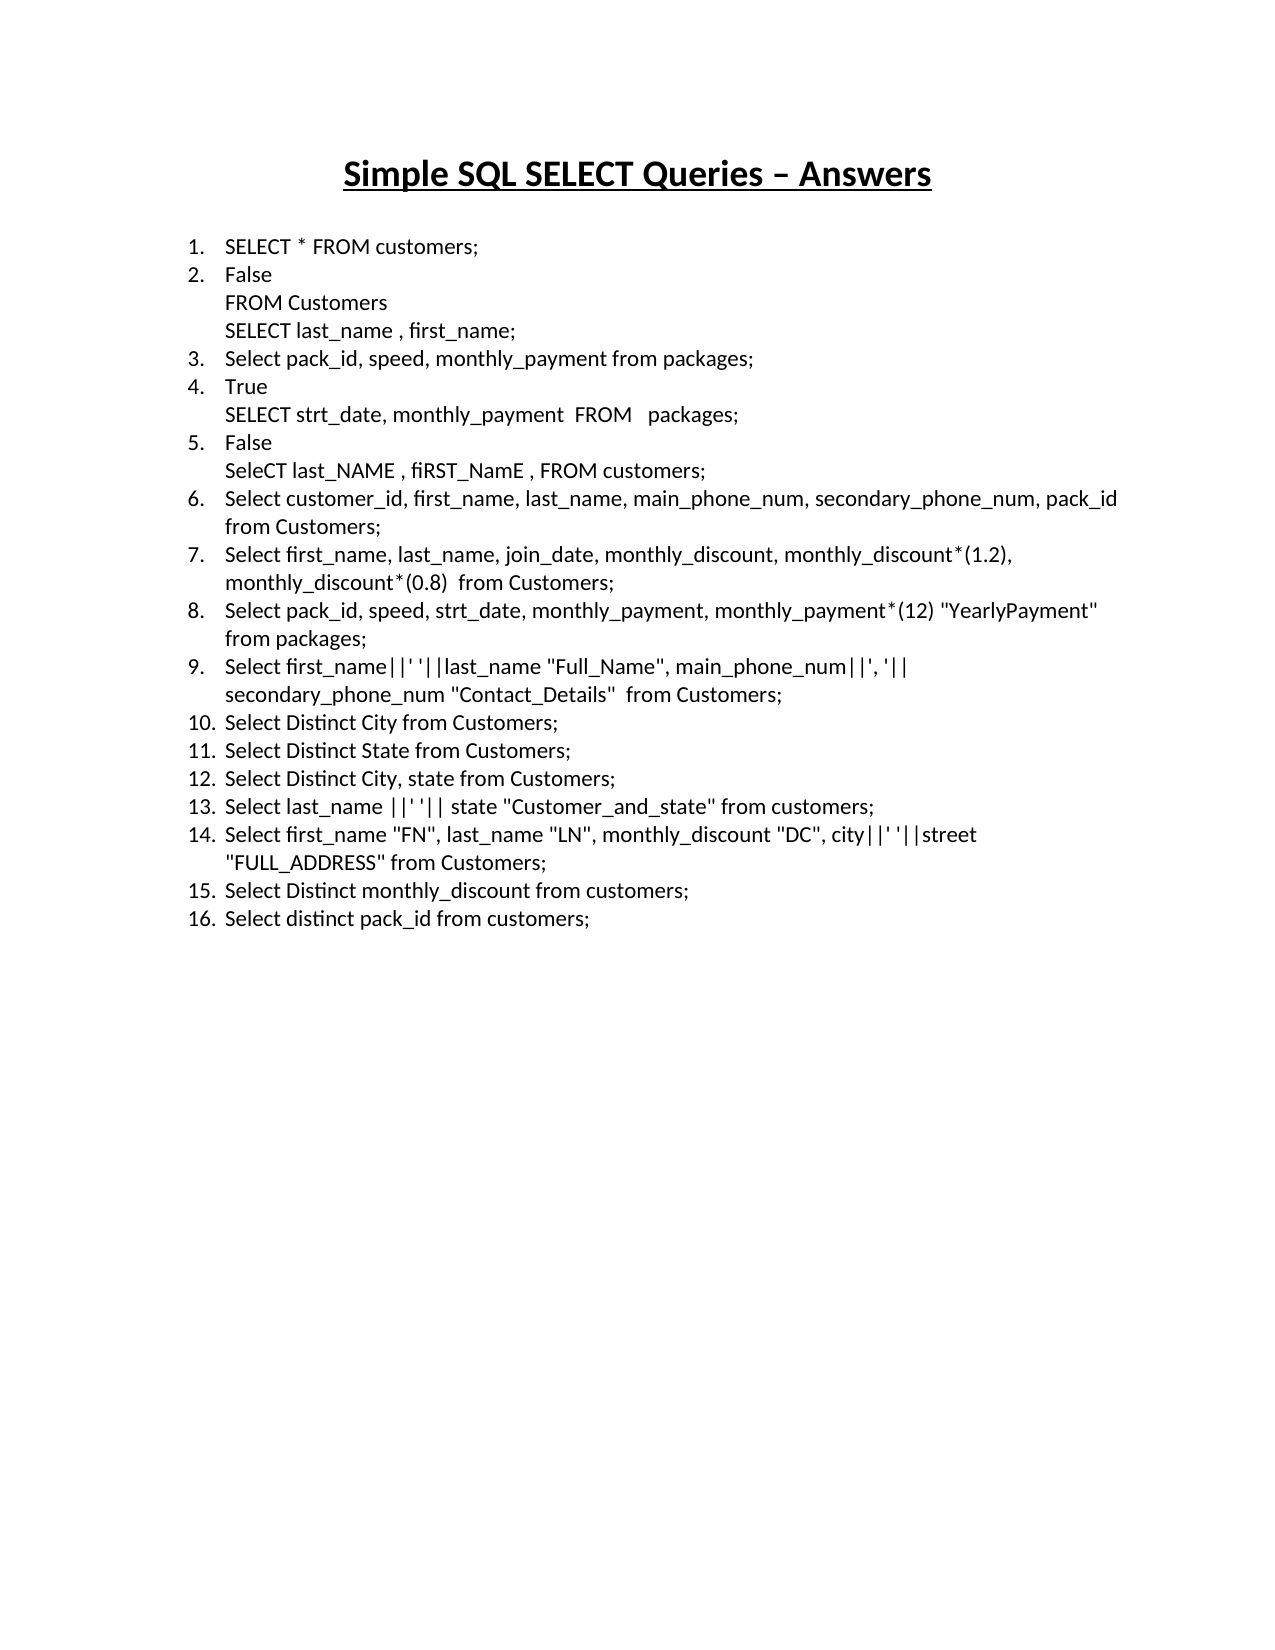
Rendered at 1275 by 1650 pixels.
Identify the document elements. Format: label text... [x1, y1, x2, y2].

list Select first_name||' '||last_name "Full_Name", main_phone_num||', '||secondary_phone_num "Contact_Details" from Customers; [187, 652, 1125, 708]
list True [187, 372, 1125, 400]
list Select customer_id, first_name, last_name, main_phone_num, secondary_phone_num, pack_id from Customers; [187, 484, 1125, 540]
list SELECT last_name , first_name; [225, 316, 1125, 344]
list FROM Customers [225, 288, 1125, 316]
list False [187, 260, 1125, 288]
text Simple SQL SELECT Queries – Answers [150, 150, 1125, 196]
list SELECT * FROM customers; [187, 232, 1125, 260]
list Select distinct pack_id from customers; [187, 904, 1125, 932]
list Select Distinct monthly_discount from customers; [187, 876, 1125, 904]
list Select Distinct City from Customers; [187, 708, 1125, 736]
list Select pack_id, speed, monthly_payment from packages; [187, 344, 1125, 372]
list False [187, 428, 1125, 456]
list Select pack_id, speed, strt_date, monthly_payment, monthly_payment*(12) "YearlyPayment" from packages; [187, 596, 1125, 652]
list SeleCT last_NAME , fiRST_NamE , FROM customers; [225, 456, 1125, 484]
list SELECT strt_date, monthly_payment FROM packages; [225, 400, 1125, 428]
list Select Distinct City, state from Customers; [187, 764, 1125, 792]
list Select last_name ||' '|| state "Customer_and_state" from customers; [187, 792, 1125, 820]
list Select first_name, last_name, join_date, monthly_discount, monthly_discount*(1.2), monthly_discount*(0.8) from Customers; [187, 540, 1125, 596]
list Select Distinct State from Customers; [187, 736, 1125, 764]
list Select first_name "FN", last_name "LN", monthly_discount "DC", city||' '||street "FULL_ADDRESS" from Customers; [187, 820, 1125, 876]
